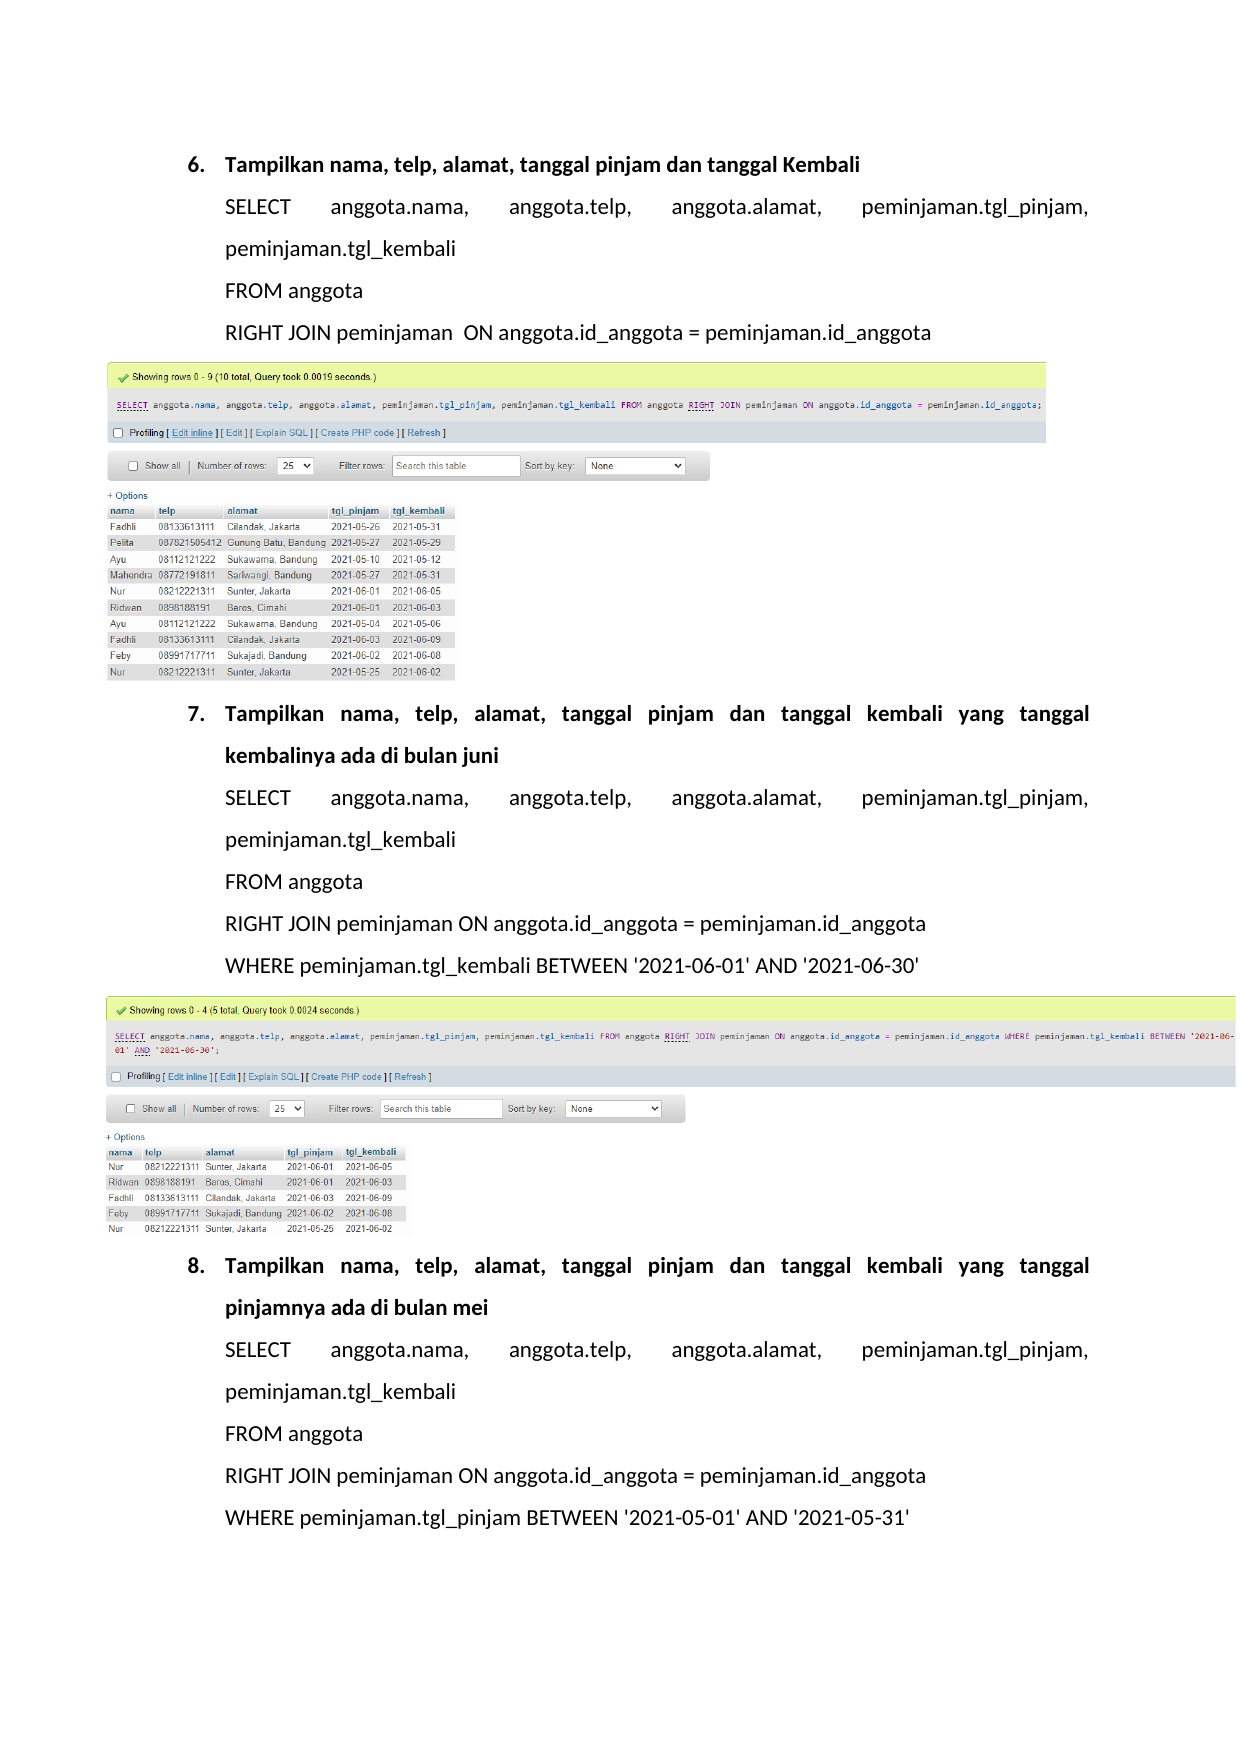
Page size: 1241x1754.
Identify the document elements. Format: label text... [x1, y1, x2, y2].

list SELECT anggota.nama, anggota.telp, anggota.alamat, peminjaman.tgl_pinjam, peminjaman.tgl_kembali [225, 192, 1090, 262]
list WHERE peminjaman.tgl_kembali BETWEEN '2021-06-01' AND '2021-06-30' [225, 951, 1090, 979]
list SELECT anggota.nama, anggota.telp, anggota.alamat, peminjaman.tgl_pinjam, peminjaman.tgl_kembali [225, 1335, 1090, 1405]
list FROM anggota [225, 1419, 1090, 1447]
list RIGHT JOIN peminjaman ON anggota.id_anggota = peminjaman.id_anggota [225, 1461, 1090, 1489]
list FROM anggota [225, 276, 1090, 304]
picture [105, 993, 1236, 1237]
list SELECT anggota.nama, anggota.telp, anggota.alamat, peminjaman.tgl_pinjam, peminjaman.tgl_kembali [225, 783, 1090, 853]
picture [105, 360, 1046, 686]
list RIGHT JOIN peminjaman ON anggota.id_anggota = peminjaman.id_anggota [225, 318, 1090, 346]
list WHERE peminjaman.tgl_pinjam BETWEEN '2021-05-01' AND '2021-05-31' [225, 1503, 1090, 1531]
list Tampilkan nama, telp, alamat, tanggal pinjam dan tanggal kembali yang tanggal pinjamnya ada di bulan mei [187, 1251, 1090, 1321]
list Tampilkan nama, telp, alamat, tanggal pinjam dan tanggal kembali yang tanggal kembalinya ada di bulan juni [187, 699, 1090, 769]
list FROM anggota [225, 867, 1090, 895]
list RIGHT JOIN peminjaman ON anggota.id_anggota = peminjaman.id_anggota [225, 909, 1090, 937]
list Tampilkan nama, telp, alamat, tanggal pinjam dan tanggal Kembali [187, 150, 1090, 178]
